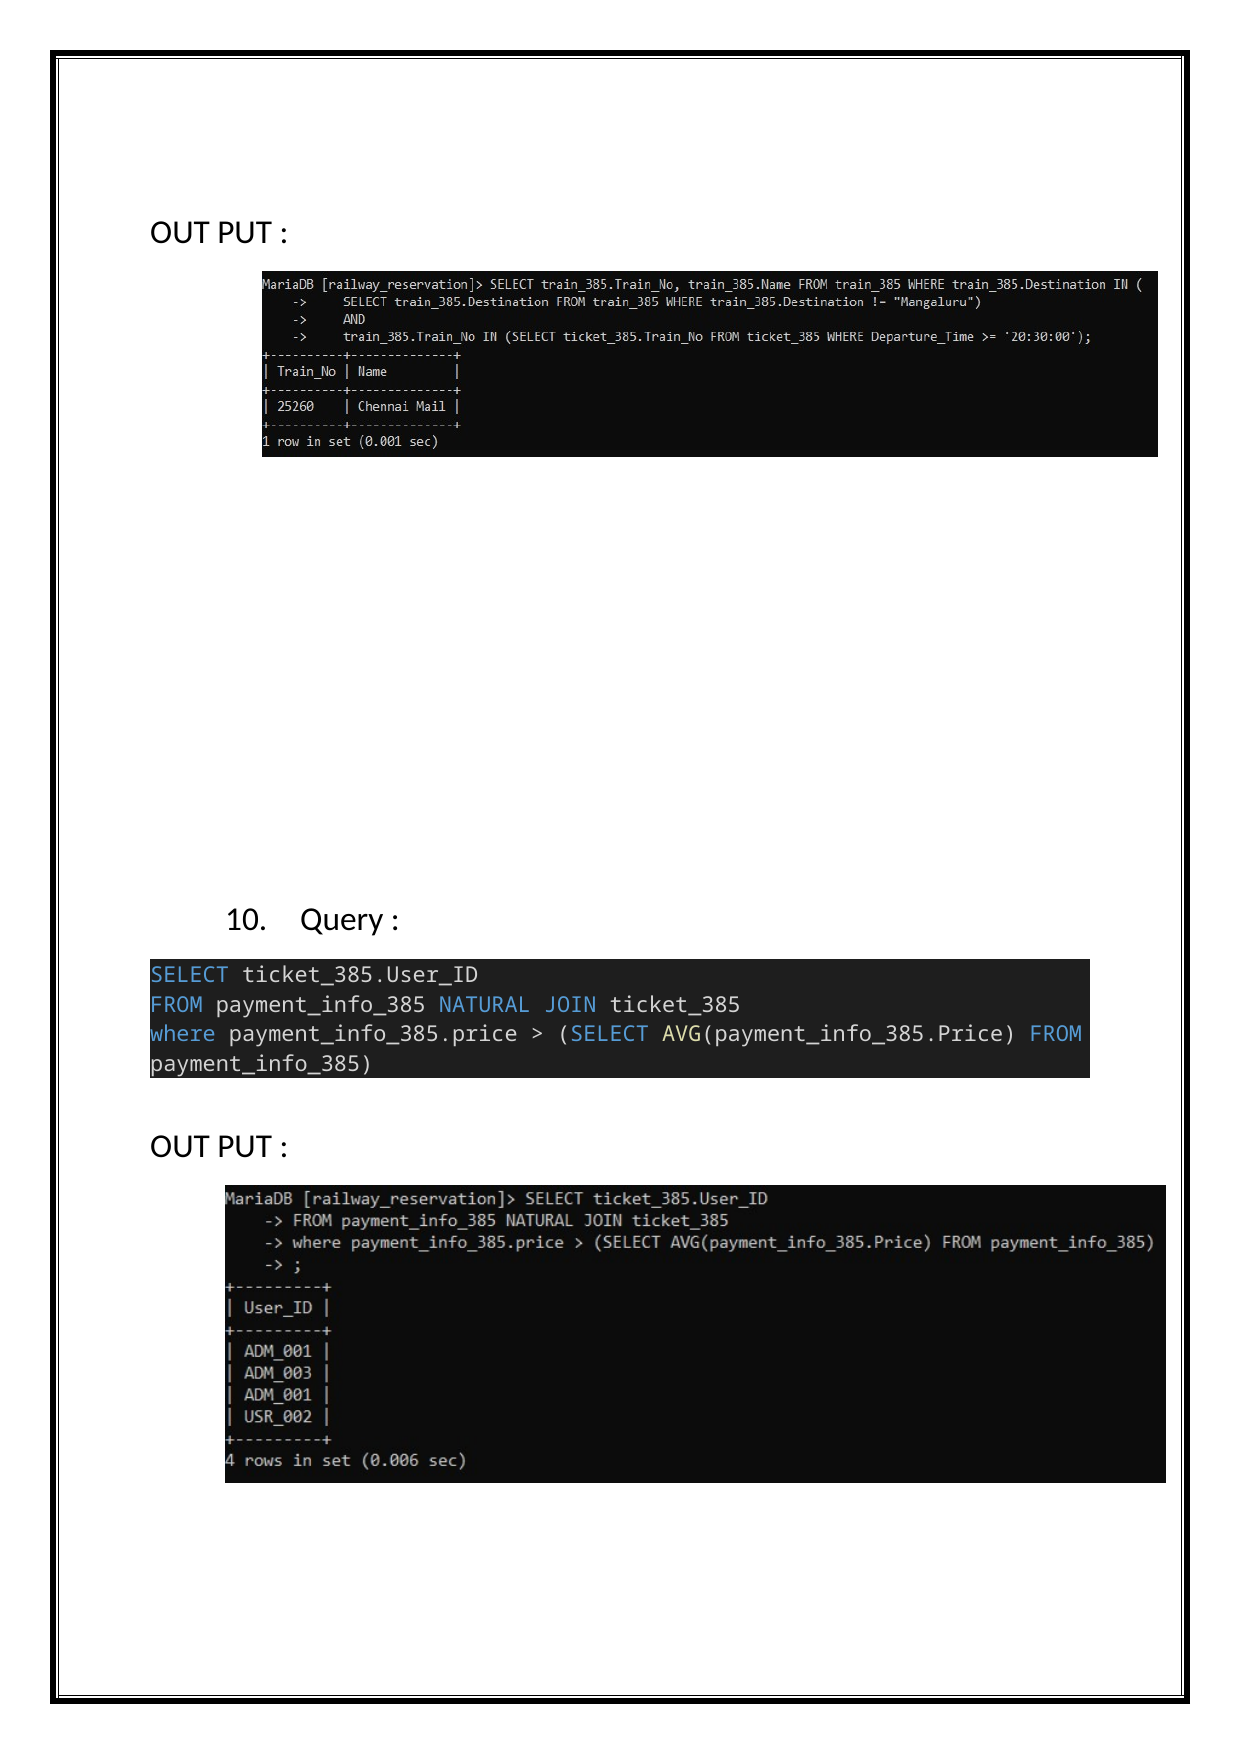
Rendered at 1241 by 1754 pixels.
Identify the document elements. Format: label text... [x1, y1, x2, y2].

text where payment_info_385.price > (SELECT AVG(payment_info_385.Price) FROM payment_info_385) [150, 1018, 1090, 1078]
text SELECT ticket_385.User_ID [150, 959, 1090, 988]
picture [262, 271, 1158, 457]
text OUT PUT : [150, 211, 1090, 251]
text OUT PUT : [150, 1125, 1090, 1166]
text FROM payment_info_385 NATURAL JOIN ticket_385 [150, 988, 1090, 1018]
picture [225, 1185, 1166, 1483]
list Query : [225, 898, 1090, 939]
